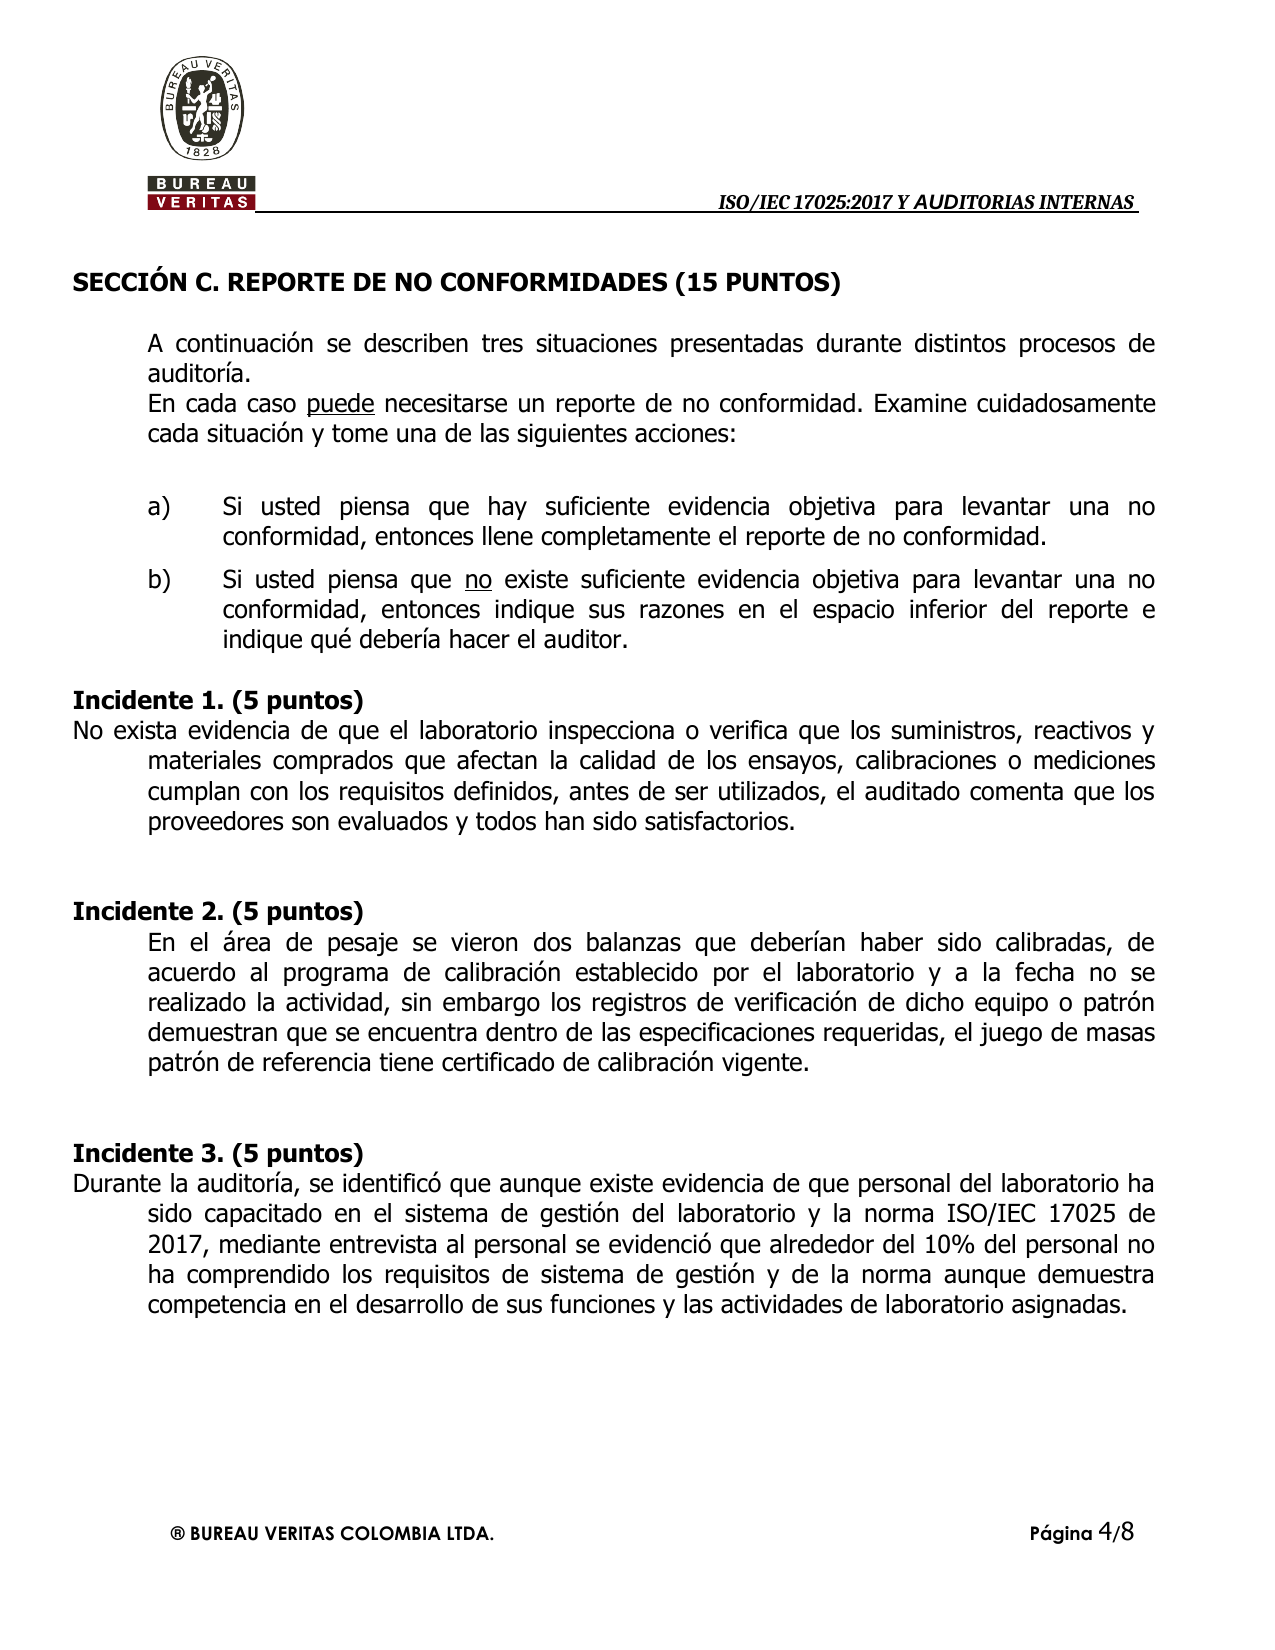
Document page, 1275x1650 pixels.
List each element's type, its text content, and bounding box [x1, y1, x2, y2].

text SECCIÓN C. REPORTE DE NO CONFORMIDADES (15 PUNTOS) [73, 267, 1157, 297]
picture [147, 56, 256, 210]
text Incidente 1. (5 puntos) [73, 684, 1157, 714]
text Durante la auditoría, se identificó que aunque existe evidencia de que personal del laboratorio ha sido capacitado en el sistema de gestión del laboratorio y la norma ISO/IEC 17025 de 2017, mediante entrevista al personal se evidenció que alrededor del 10% del personal no ha comprendido los requisitos de sistema de gestión y de la norma aunque demuestra competencia en el desarrollo de sus funciones y las actividades de laboratorio asignadas. [73, 1168, 1157, 1319]
text En el área de pesaje se vieron dos balanzas que deberían haber sido calibradas, de acuerdo al programa de calibración establecido por el laboratorio y a la fecha no se realizado la actividad, sin embargo los registros de verificación de dicho equipo o patrón demuestran que se encuentra dentro de las especificaciones requeridas, el juego de masas patrón de referencia tiene certificado de calibración vigente. [148, 926, 1157, 1077]
text Incidente 3. (5 puntos) [73, 1137, 1157, 1168]
text Incidente 2. (5 puntos) [73, 896, 1157, 926]
text En cada caso puede necesitarse un reporte de no conformidad. Examine cuidadosamente cada situación y tome una de las siguientes acciones: [148, 387, 1157, 448]
text A continuación se describen tres situaciones presentadas durante distintos procesos de auditoría. [148, 327, 1157, 387]
text No exista evidencia de que el laboratorio inspecciona o verifica que los suministros, reactivos y materiales comprados que afectan la calidad de los ensayos, calibraciones o mediciones cumplan con los requisitos definidos, antes de ser utilizados, el auditado comenta que los proveedores son evaluados y todos han sido satisfactorios. [73, 714, 1157, 835]
list Si usted piensa que hay suficiente evidencia objetiva para levantar una no conformidad, entonces llene completamente el reporte de no conformidad. [148, 491, 1157, 551]
list Si usted piensa que no existe suficiente evidencia objetiva para levantar una no conformidad, entonces indique sus razones en el espacio inferior del reporte e indique qué debería hacer el auditor. [148, 563, 1157, 654]
